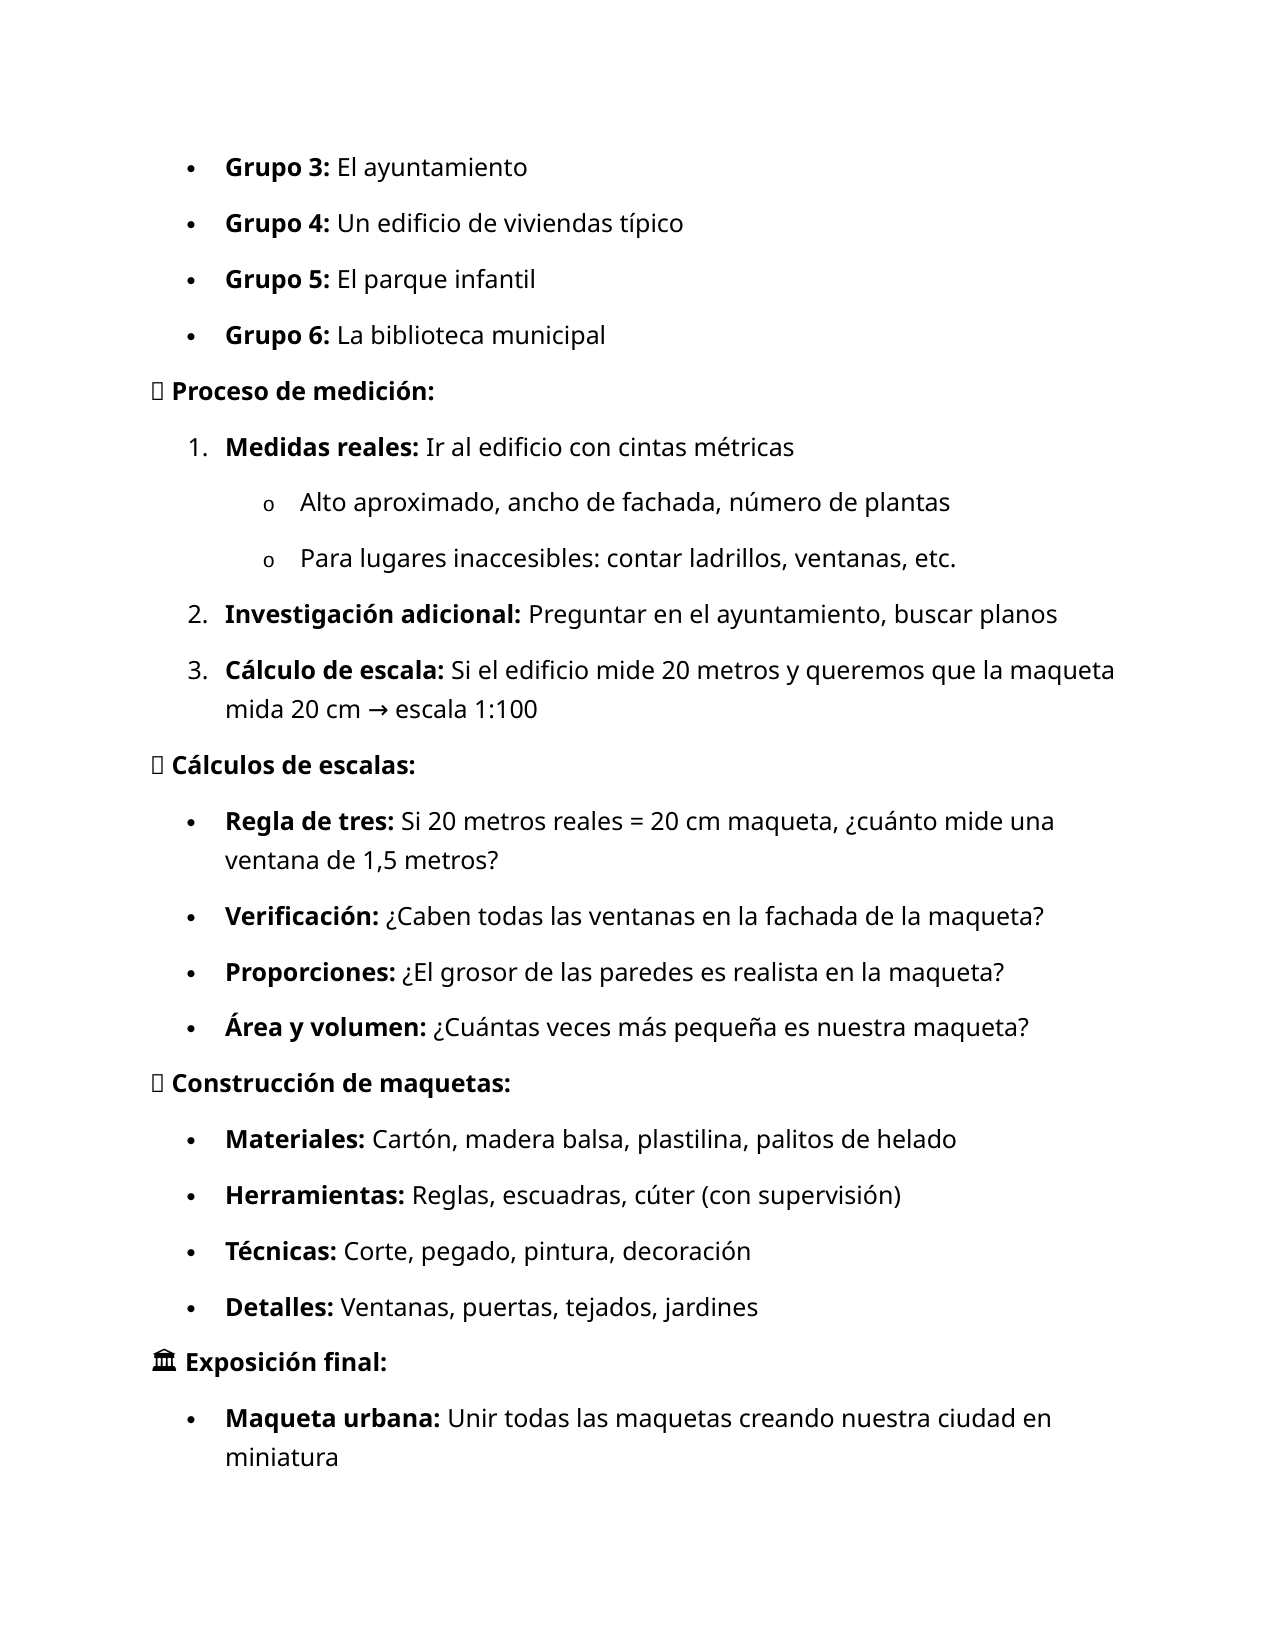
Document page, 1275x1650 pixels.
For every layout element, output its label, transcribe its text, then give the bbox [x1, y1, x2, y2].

list Proporciones: ¿El grosor de las paredes es realista en la maqueta? [187, 954, 1125, 988]
list Alto aproximado, ancho de fachada, número de plantas [262, 485, 1125, 519]
list Herramientas: Reglas, escuadras, cúter (con supervisión) [187, 1177, 1125, 1212]
list Grupo 3: El ayuntamiento [187, 150, 1125, 184]
list Grupo 4: Un edificio de viviendas típico [187, 206, 1125, 240]
list Regla de tres: Si 20 metros reales = 20 cm maqueta, ¿cuánto mide una ventana de 1,5 metros? [187, 803, 1125, 877]
text 📐 Proceso de medición: [150, 373, 1125, 407]
list Cálculo de escala: Si el edificio mide 20 metros y queremos que la maqueta mida 20 cm → escala 1:100 [187, 652, 1125, 726]
list Grupo 6: La biblioteca municipal [187, 317, 1125, 352]
list Maqueta urbana: Unir todas las maquetas creando nuestra ciudad en miniatura [187, 1401, 1125, 1474]
list Grupo 5: El parque infantil [187, 262, 1125, 296]
list Medidas reales: Ir al edificio con cintas métricas [187, 429, 1125, 463]
text 🧮 Cálculos de escalas: [150, 747, 1125, 782]
list Área y volumen: ¿Cuántas veces más pequeña es nuestra maqueta? [187, 1010, 1125, 1044]
list Materiales: Cartón, madera balsa, plastilina, palitos de helado [187, 1122, 1125, 1156]
text 🎨 Construcción de maquetas: [150, 1066, 1125, 1100]
list Para lugares inaccesibles: contar ladrillos, ventanas, etc. [262, 541, 1125, 575]
text 🏛️ Exposición final: [150, 1345, 1125, 1379]
list Técnicas: Corte, pegado, pintura, decoración [187, 1233, 1125, 1267]
list Verificación: ¿Caben todas las ventanas en la fachada de la maqueta? [187, 898, 1125, 932]
list Detalles: Ventanas, puertas, tejados, jardines [187, 1289, 1125, 1323]
list Investigación adicional: Preguntar en el ayuntamiento, buscar planos [187, 597, 1125, 631]
